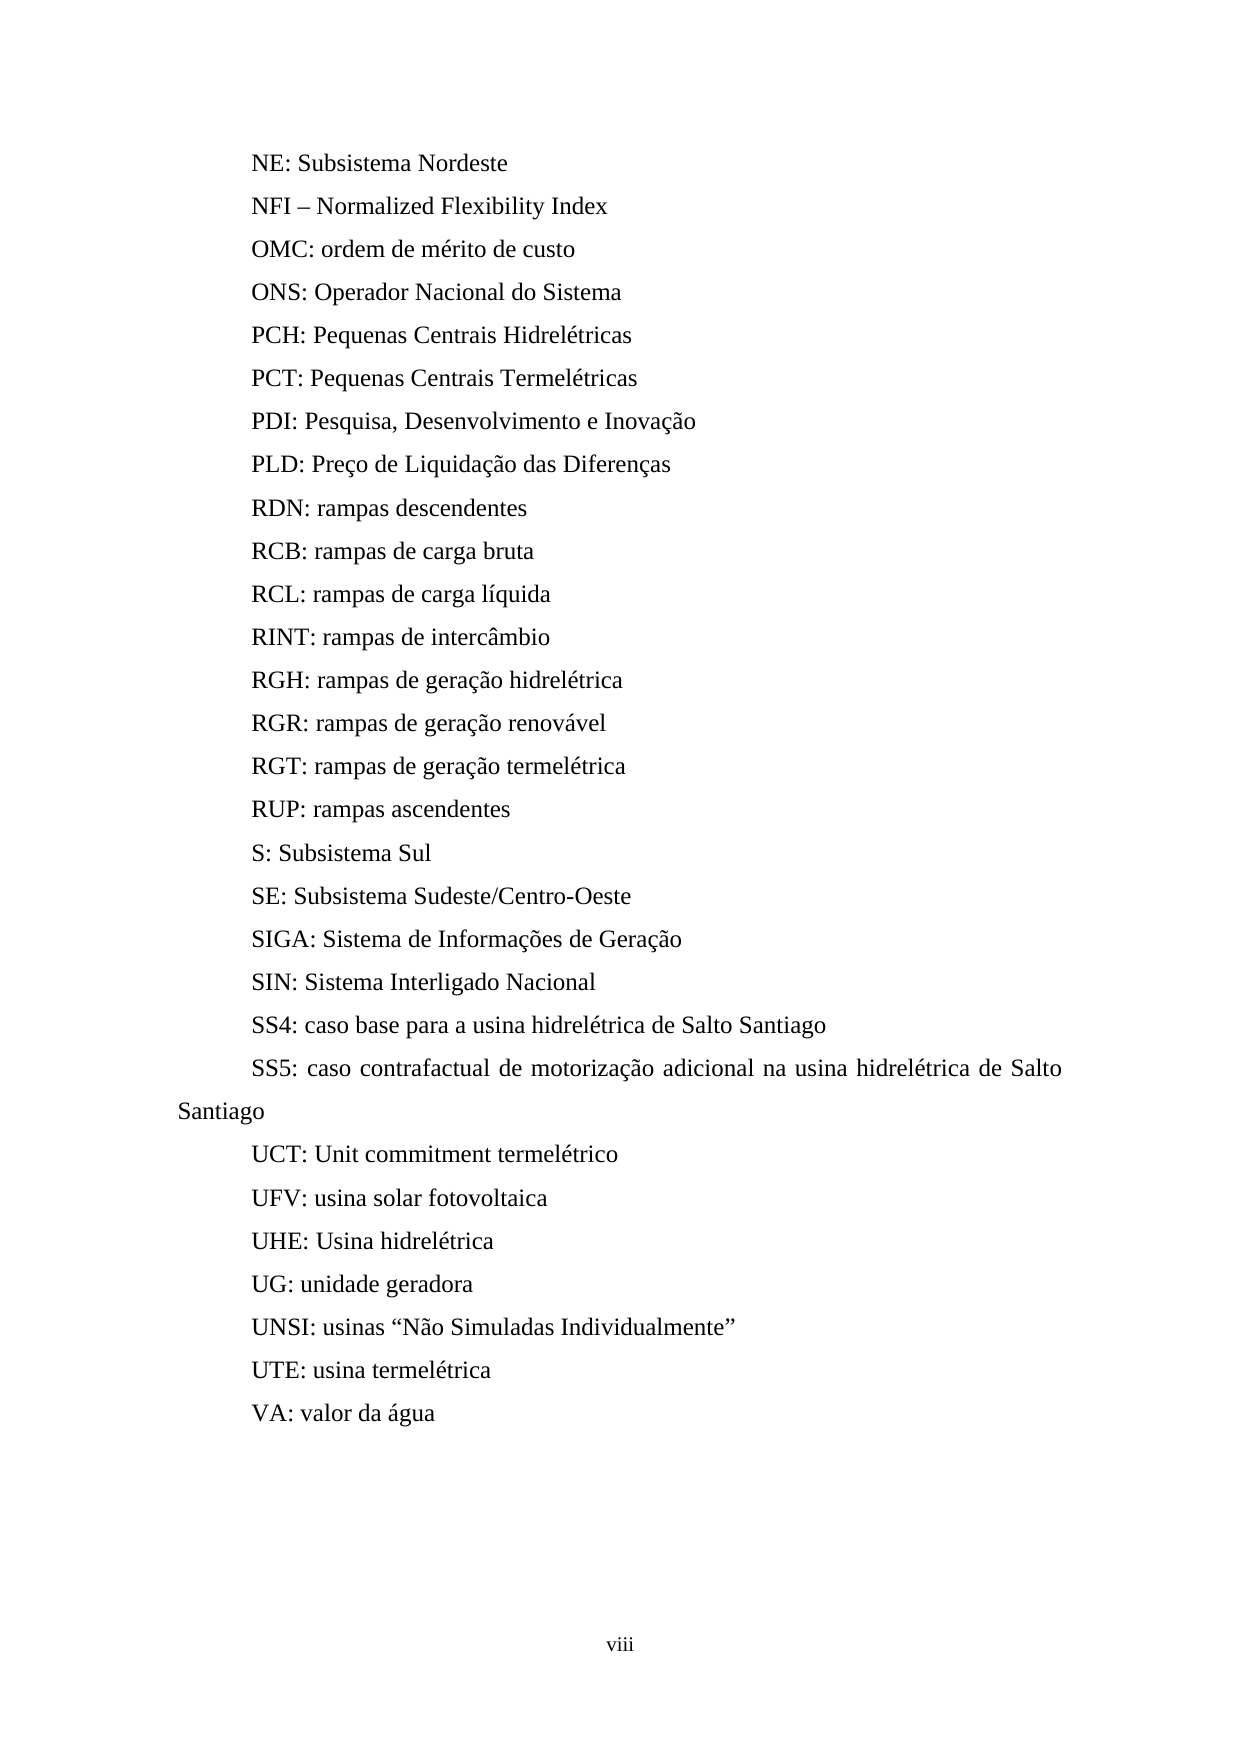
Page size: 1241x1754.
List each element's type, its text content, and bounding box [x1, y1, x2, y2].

text PCT: Pequenas Centrais Termelétricas [177, 363, 1063, 392]
text RCL: rampas de carga líquida [177, 579, 1063, 608]
text SS4: caso base para a usina hidrelétrica de Salto Santiago [177, 1010, 1063, 1039]
text RGT: rampas de geração termelétrica [177, 751, 1063, 780]
text SIGA: Sistema de Informações de Geração [177, 924, 1063, 953]
text RGH: rampas de geração hidrelétrica [177, 665, 1063, 694]
text NFI – Normalized Flexibility Index [177, 191, 1063, 219]
text OMC: ordem de mérito de custo [177, 234, 1063, 263]
text S: Subsistema Sul [177, 838, 1063, 866]
text SIN: Sistema Interligado Nacional [177, 967, 1063, 996]
text UG: unidade geradora [177, 1269, 1063, 1298]
text PLD: Preço de Liquidação das Diferenças [177, 449, 1063, 478]
text UHE: Usina hidrelétrica [177, 1226, 1063, 1254]
text UNSI: usinas “Não Simuladas Individualmente” [177, 1312, 1063, 1341]
text UCT: Unit commitment termelétrico [177, 1139, 1063, 1168]
text ONS: Operador Nacional do Sistema [177, 277, 1063, 306]
text UTE: usina termelétrica [177, 1355, 1063, 1384]
text SS5: caso contrafactual de motorização adicional na usina hidrelétrica de Salto Santiago [177, 1053, 1063, 1125]
text SE: Subsistema Sudeste/Centro-Oeste [177, 881, 1063, 909]
text PDI: Pesquisa, Desenvolvimento e Inovação [177, 406, 1063, 435]
text NE: Subsistema Nordeste [177, 148, 1063, 176]
text RCB: rampas de carga bruta [177, 536, 1063, 564]
text VA: valor da água [177, 1398, 1063, 1427]
text UFV: usina solar fotovoltaica [177, 1183, 1063, 1211]
text PCH: Pequenas Centrais Hidrelétricas [177, 320, 1063, 349]
text RGR: rampas de geração renovável [177, 708, 1063, 737]
text RUP: rampas ascendentes [177, 794, 1063, 823]
text RINT: rampas de intercâmbio [177, 622, 1063, 651]
text RDN: rampas descendentes [177, 493, 1063, 521]
